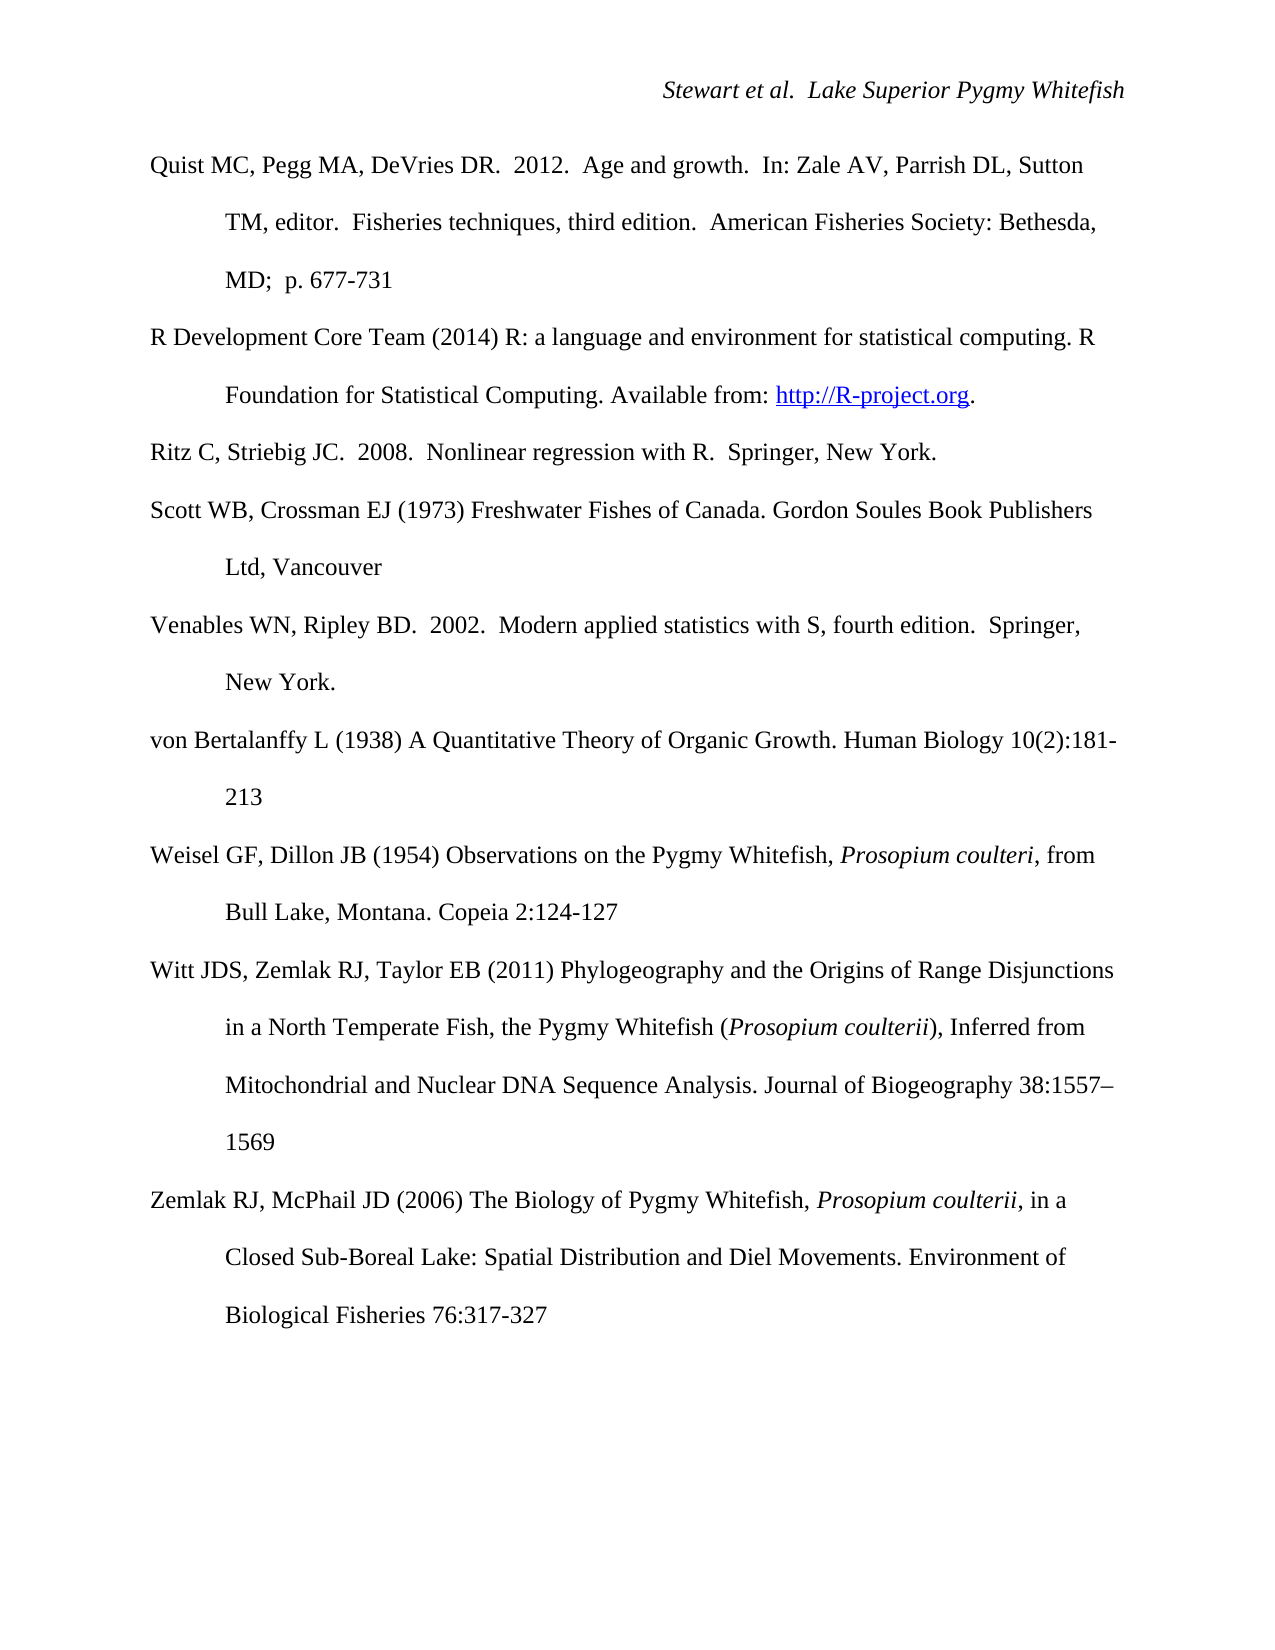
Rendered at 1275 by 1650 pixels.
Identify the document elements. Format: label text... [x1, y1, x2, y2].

text Venables WN, Ripley BD. 2002. Modern applied statistics with S, fourth edition. Springer, New York. [150, 610, 1125, 696]
text von Bertalanffy L (1938) A Quantitative Theory of Organic Growth. Human Biology 10(2):181-213 [150, 725, 1125, 811]
text Witt JDS, Zemlak RJ, Taylor EB (2011) Phylogeography and the Origins of Range Disjunctions in a North Temperate Fish, the Pygmy Whitefish (Prosopium coulterii), Inferred from Mitochondrial and Nuclear DNA Sequence Analysis. Journal of Biogeography 38:1557–1569 [150, 955, 1125, 1156]
text Zemlak RJ, McPhail JD (2006) The Biology of Pygmy Whitefish, Prosopium coulterii, in a Closed Sub-Boreal Lake: Spatial Distribution and Diel Movements. Environment of Biological Fisheries 76:317-327 [150, 1185, 1125, 1329]
text Scott WB, Crossman EJ (1973) Freshwater Fishes of Canada. Gordon Soules Book Publishers Ltd, Vancouver [150, 495, 1125, 581]
text Weisel GF, Dillon JB (1954) Observations on the Pygmy Whitefish, Prosopium coulteri, from Bull Lake, Montana. Copeia 2:124-127 [150, 840, 1125, 926]
text Quist MC, Pegg MA, DeVries DR. 2012. Age and growth. In: Zale AV, Parrish DL, Sutton TM, editor. Fisheries techniques, third edition. American Fisheries Society: Bethesda, MD; p. 677-731 [150, 150, 1125, 294]
text R Development Core Team (2014) R: a language and environment for statistical computing. R Foundation for Statistical Computing. Available from: http://R-project.org. [150, 322, 1125, 409]
text Ritz C, Striebig JC. 2008. Nonlinear regression with R. Springer, New York. [150, 437, 1125, 466]
